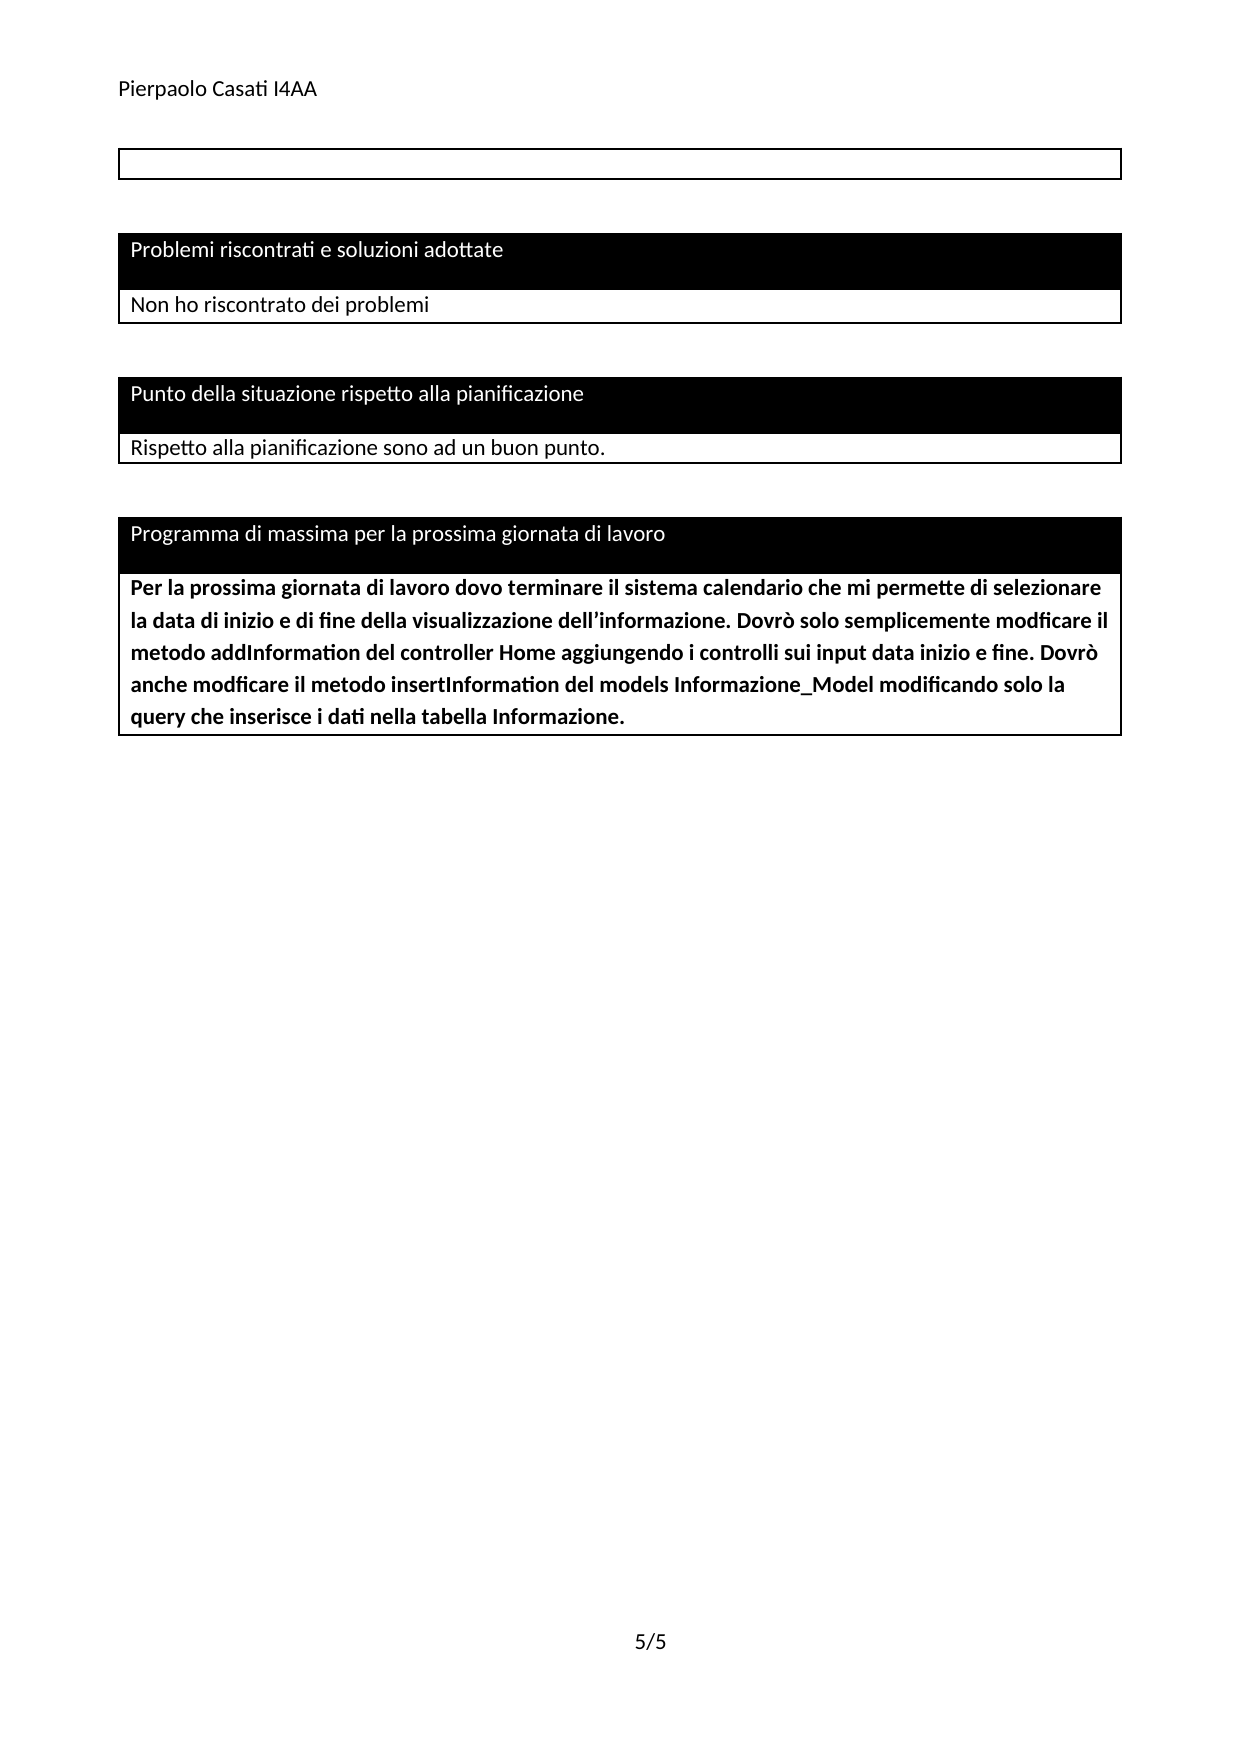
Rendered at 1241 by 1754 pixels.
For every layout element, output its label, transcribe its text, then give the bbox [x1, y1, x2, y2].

table_cell Per la prossima giornata di lavoro dovo terminare il sistema calendario che mi permette di selezionare la data di inizio e di fine della visualizzazione dell’informazione. Dovrò solo semplicemente modficare il metodo addInformation del controller Home aggiungendo i controlli sui input data inizio e fine. Dovrò anche modficare il metodo insertInformation del models Informazione_Model modificando solo la query che inserisce i dati nella tabella Informazione. [120, 574, 1120, 734]
table_cell Non ho riscontrato dei problemi [120, 290, 1120, 322]
table_header Punto della situazione rispetto alla pianificazione [120, 379, 1120, 431]
table_cell Rispetto alla pianificazione sono ad un buon punto. [120, 434, 1120, 462]
table_header Programma di massima per la prossima giornata di lavoro [120, 519, 1120, 571]
table_header Problemi riscontrati e soluzioni adottate [120, 235, 1120, 288]
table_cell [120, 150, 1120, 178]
